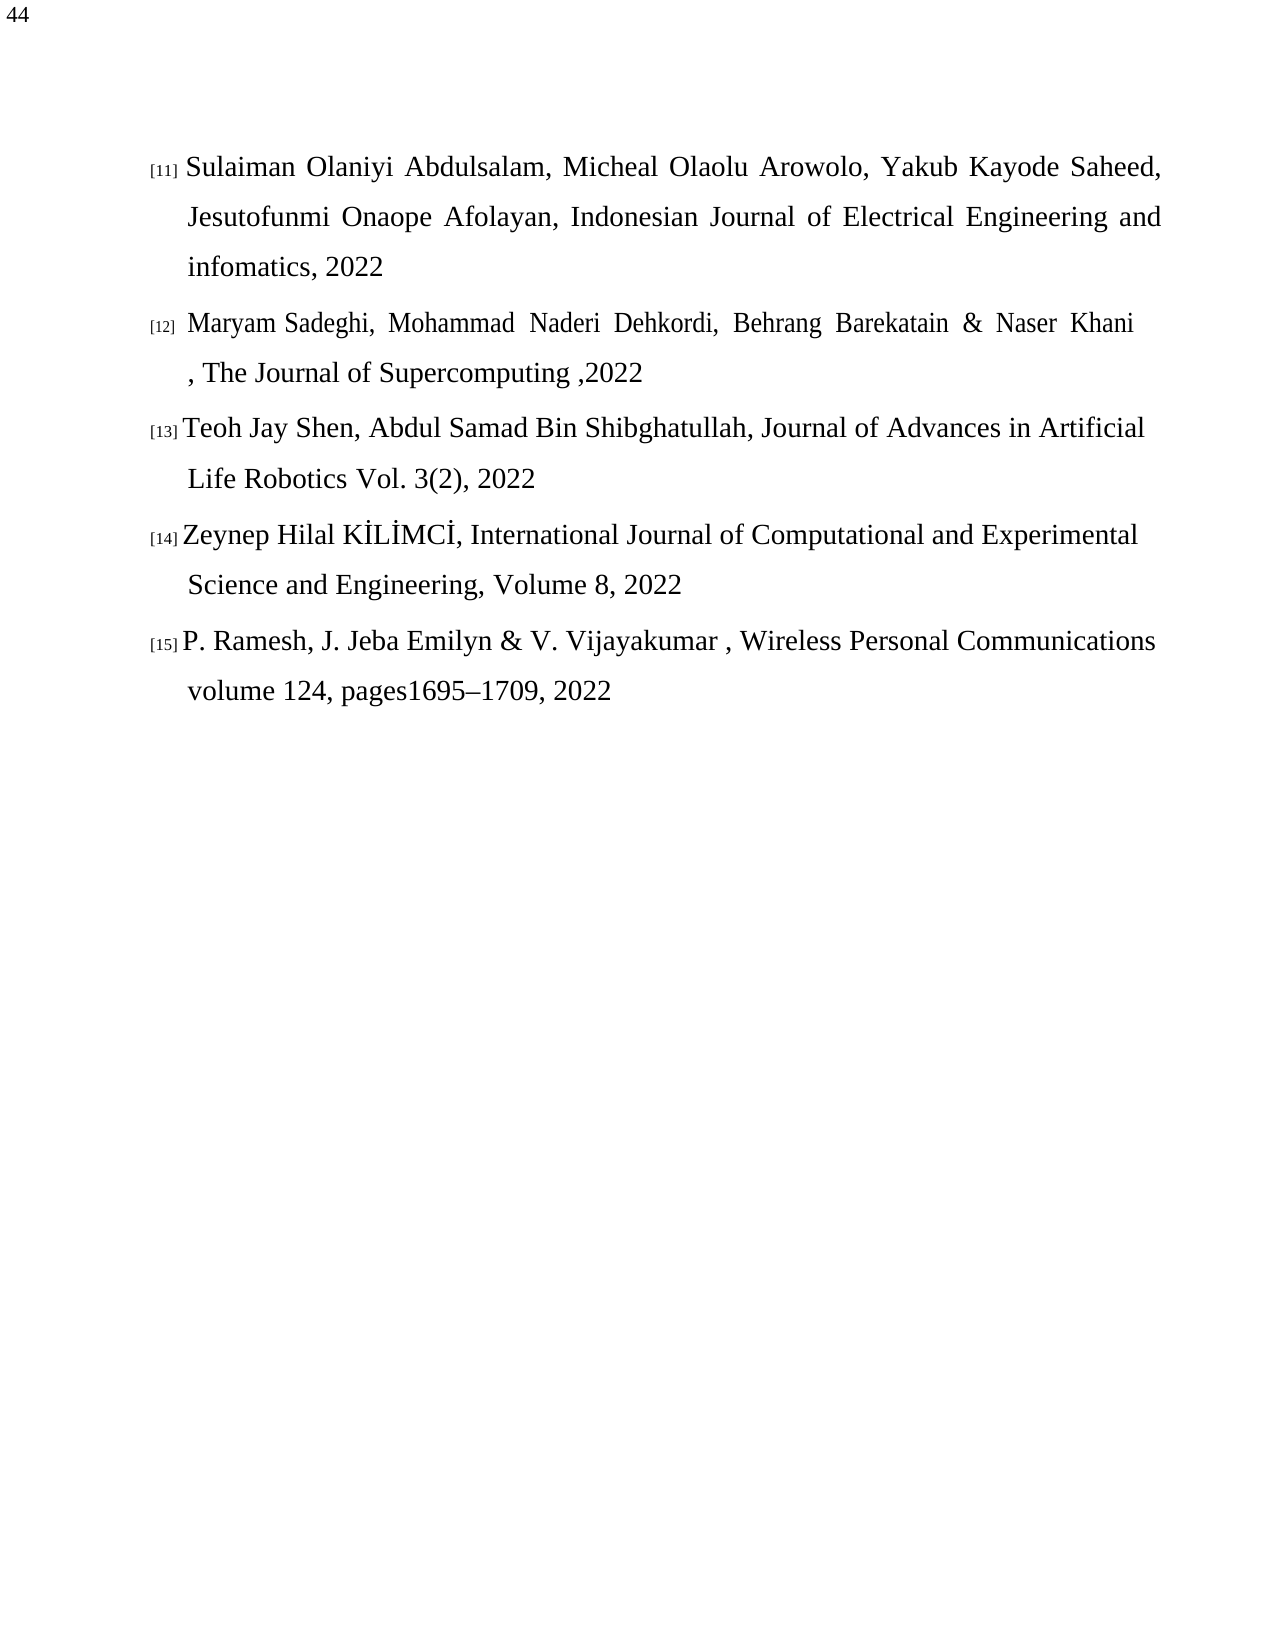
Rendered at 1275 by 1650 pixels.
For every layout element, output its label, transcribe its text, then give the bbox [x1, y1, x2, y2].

text [11] Sulaiman Olaniyi Abdulsalam, Micheal Olaolu Arowolo, Yakub Kayode Saheed, Jesutofunmi Onaope Afolayan, Indonesian Journal of Electrical Engineering and infomatics, 2022 [150, 149, 1162, 283]
text [13] Teoh Jay Shen, Abdul Samad Bin Shibghatullah, Journal of Advances in Artificial Life Robotics Vol. 3(2), 2022 [150, 411, 1185, 495]
text , The Journal of Supercomputing ,2022 [187, 355, 1185, 388]
text [15] P. Ramesh, J. Jeba Emilyn & V. Vijayakumar , Wireless Personal Communications volume 124, pages1695–1709, 2022 [150, 623, 1185, 706]
text [14] Zeynep Hilal KİLİMCİ, International Journal of Computational and Experimental Science and Engineering, Volume 8, 2022 [150, 517, 1185, 601]
text [12] Maryam Sadeghi, Mohammad Naderi Dehkordi, Behrang Barekatain & Naser Khani [150, 305, 1185, 338]
